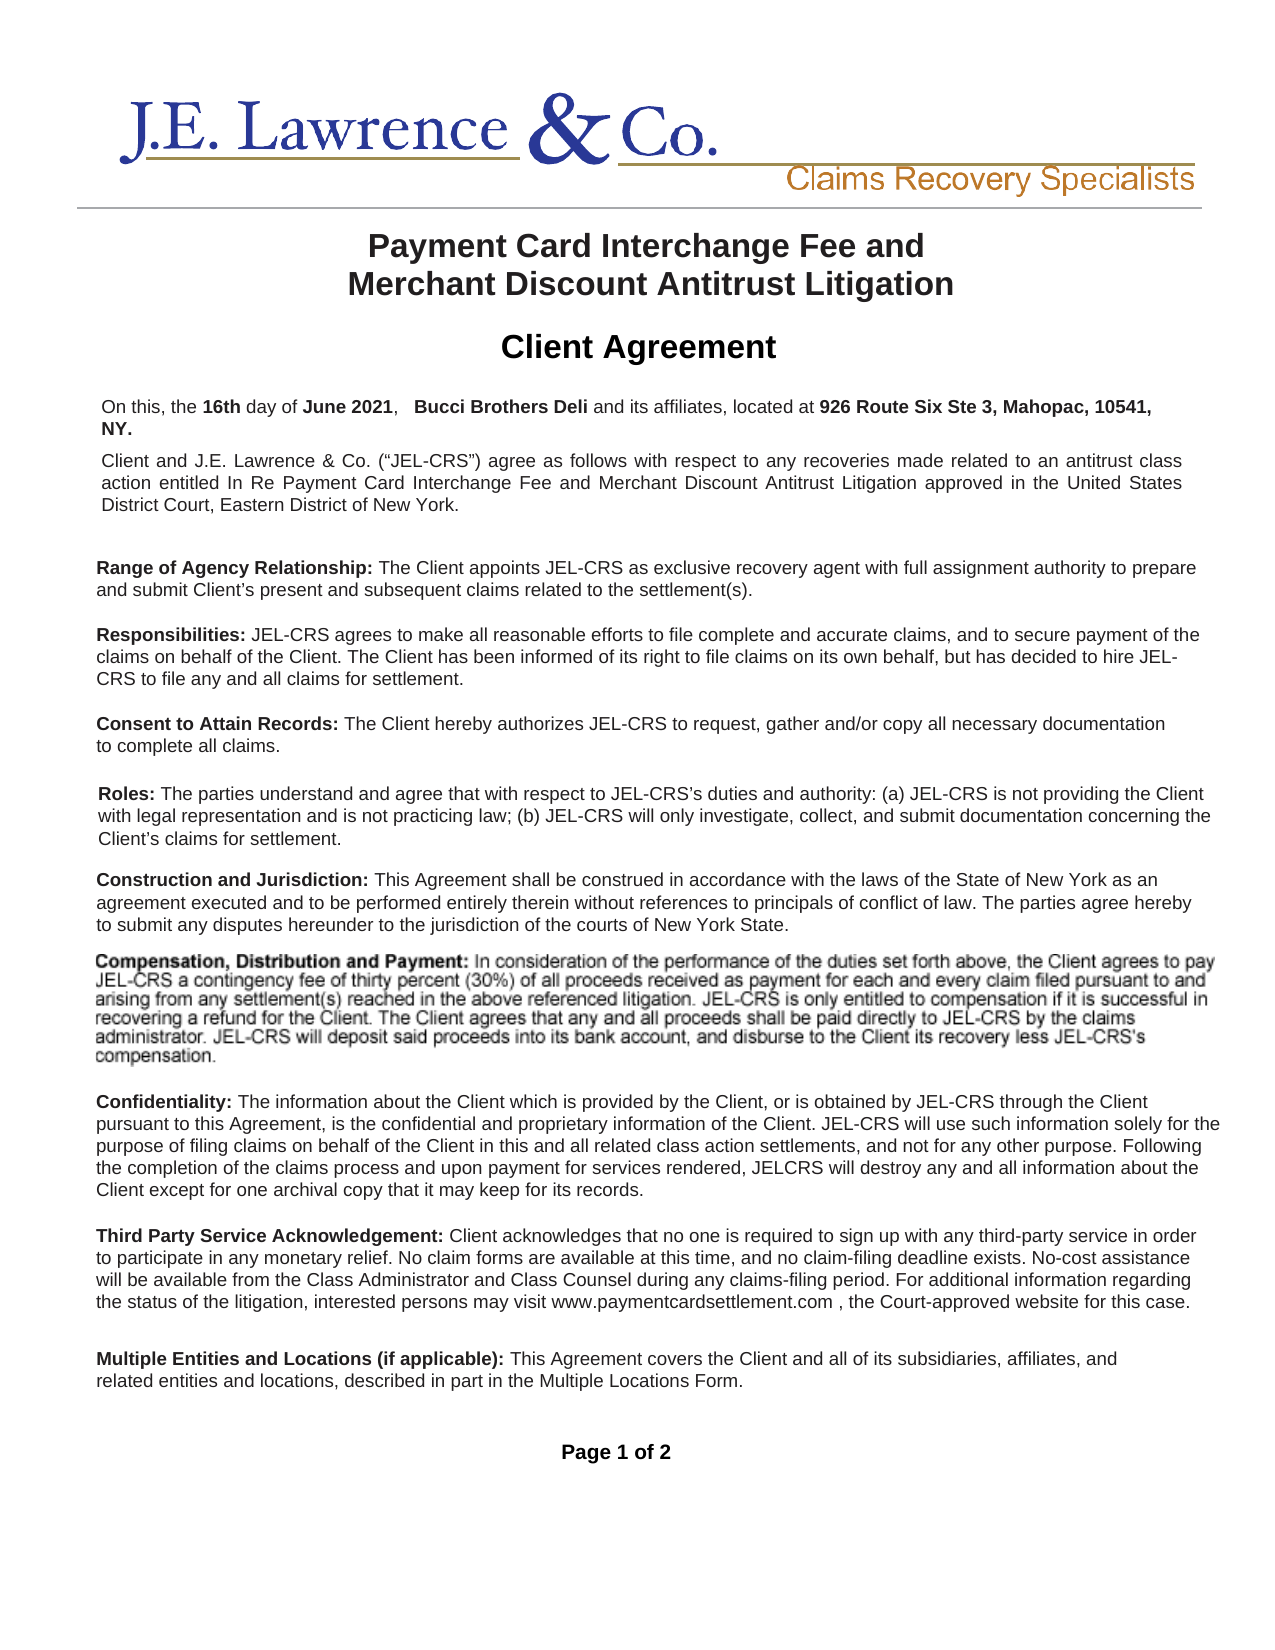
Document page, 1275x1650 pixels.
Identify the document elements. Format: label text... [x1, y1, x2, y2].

picture [1154, 166, 1194, 190]
text Payment Card Interchange Fee and Merchant Discount Antitrust Litigation [64, 226, 1237, 303]
text Third Party Service Acknowledgement: Client acknowledges that no one is required to sign up with any third-party service in order to participate in any monetary relief. No claim forms are available at this time, and no claim-filing deadline exists. No-cost assistance will be available from the Class Administrator and Class Counsel during any claims-filing period. For additional information regarding the status of the litigation, interested persons may visit www.paymentcardsettlement.com , the Court-approved website for this case. [96, 1225, 1206, 1313]
text Responsibilities: JEL-CRS agrees to make all reasonable efforts to file complete and accurate claims, and to secure payment of the claims on behalf of the Client. The Client has been informed of its right to file claims on its own behalf, but has decided to hire JEL-CRS to file any and all claims for settlement. [96, 624, 1201, 690]
picture [670, 124, 703, 156]
picture [1121, 172, 1138, 190]
text Multiple Entities and Locations (if applicable): This Agreement covers the Client and all of its subsidiaries, affiliates, and related entities and locations, described in part in the Multiple Locations Form. [96, 1347, 1163, 1391]
text Consent to Attain Records: The Client hereby authorizes JEL-CRS to request, gather and/or copy all necessary documentation to complete all claims. [96, 713, 1169, 757]
picture [1005, 172, 1031, 197]
picture [787, 165, 809, 190]
picture [1041, 165, 1060, 190]
text Range of Agency Relationship: The Client appoints JEL-CRS as exclusive recovery agent with full assignment authority to prepare and submit Client’s present and subsequent claims related to the settlement(s). [96, 557, 1216, 601]
text Confidentiality: The information about the Client which is provided by the Client, or is obtained by JEL-CRS through the Client pursuant to this Agreement, is the confidential and proprietary information of the Client. JEL-CRS will use such information solely for the purpose of filing claims on behalf of the Client in this and all related class action settlements, and not for any other purpose. Following the completion of the claims process and upon payment for services rendered, JELCRS will destroy any and all information about the Client except for one archival copy that it may keep for its records. [96, 1091, 1223, 1201]
picture [817, 172, 834, 190]
text On this, the 16th day of June 2021, Bucci Brothers Deli and its affiliates, located at 926 Route Six Ste 3, Mahopac, 10541, NY. [101, 396, 1183, 439]
picture [843, 172, 884, 190]
text Client Agreement [39, 327, 1237, 365]
text Client and J.E. Lawrence & Co. (“JEL-CRS”) agree as follows with respect to any recoveries made related to an antitrust class action entitled In Re Payment Card Interchange Fee and Merchant Discount Antitrust Litigation approved in the United States District Court, Eastern District of New York. [101, 450, 1183, 516]
text Roles: The parties understand and agree that with respect to JEL-CRS’s duties and authority: (a) JEL-CRS is not providing the Client with legal representation and is not practicing law; (b) JEL-CRS will only investigate, collect, and submit documentation concerning the Client’s claims for settlement. [98, 783, 1215, 849]
picture [1063, 166, 1119, 196]
text Page 1 of 2 [215, 1439, 1017, 1463]
picture [95, 954, 1215, 1067]
picture [238, 101, 507, 150]
text Construction and Jurisdiction: This Agreement shall be construed in accordance with the laws of the State of New York as an agreement executed and to be performed entirely therein without references to principals of conflict of law. The parties agree hereby to submit any disputes hereunder to the jurisdiction of the courts of New York State. [96, 869, 1196, 935]
